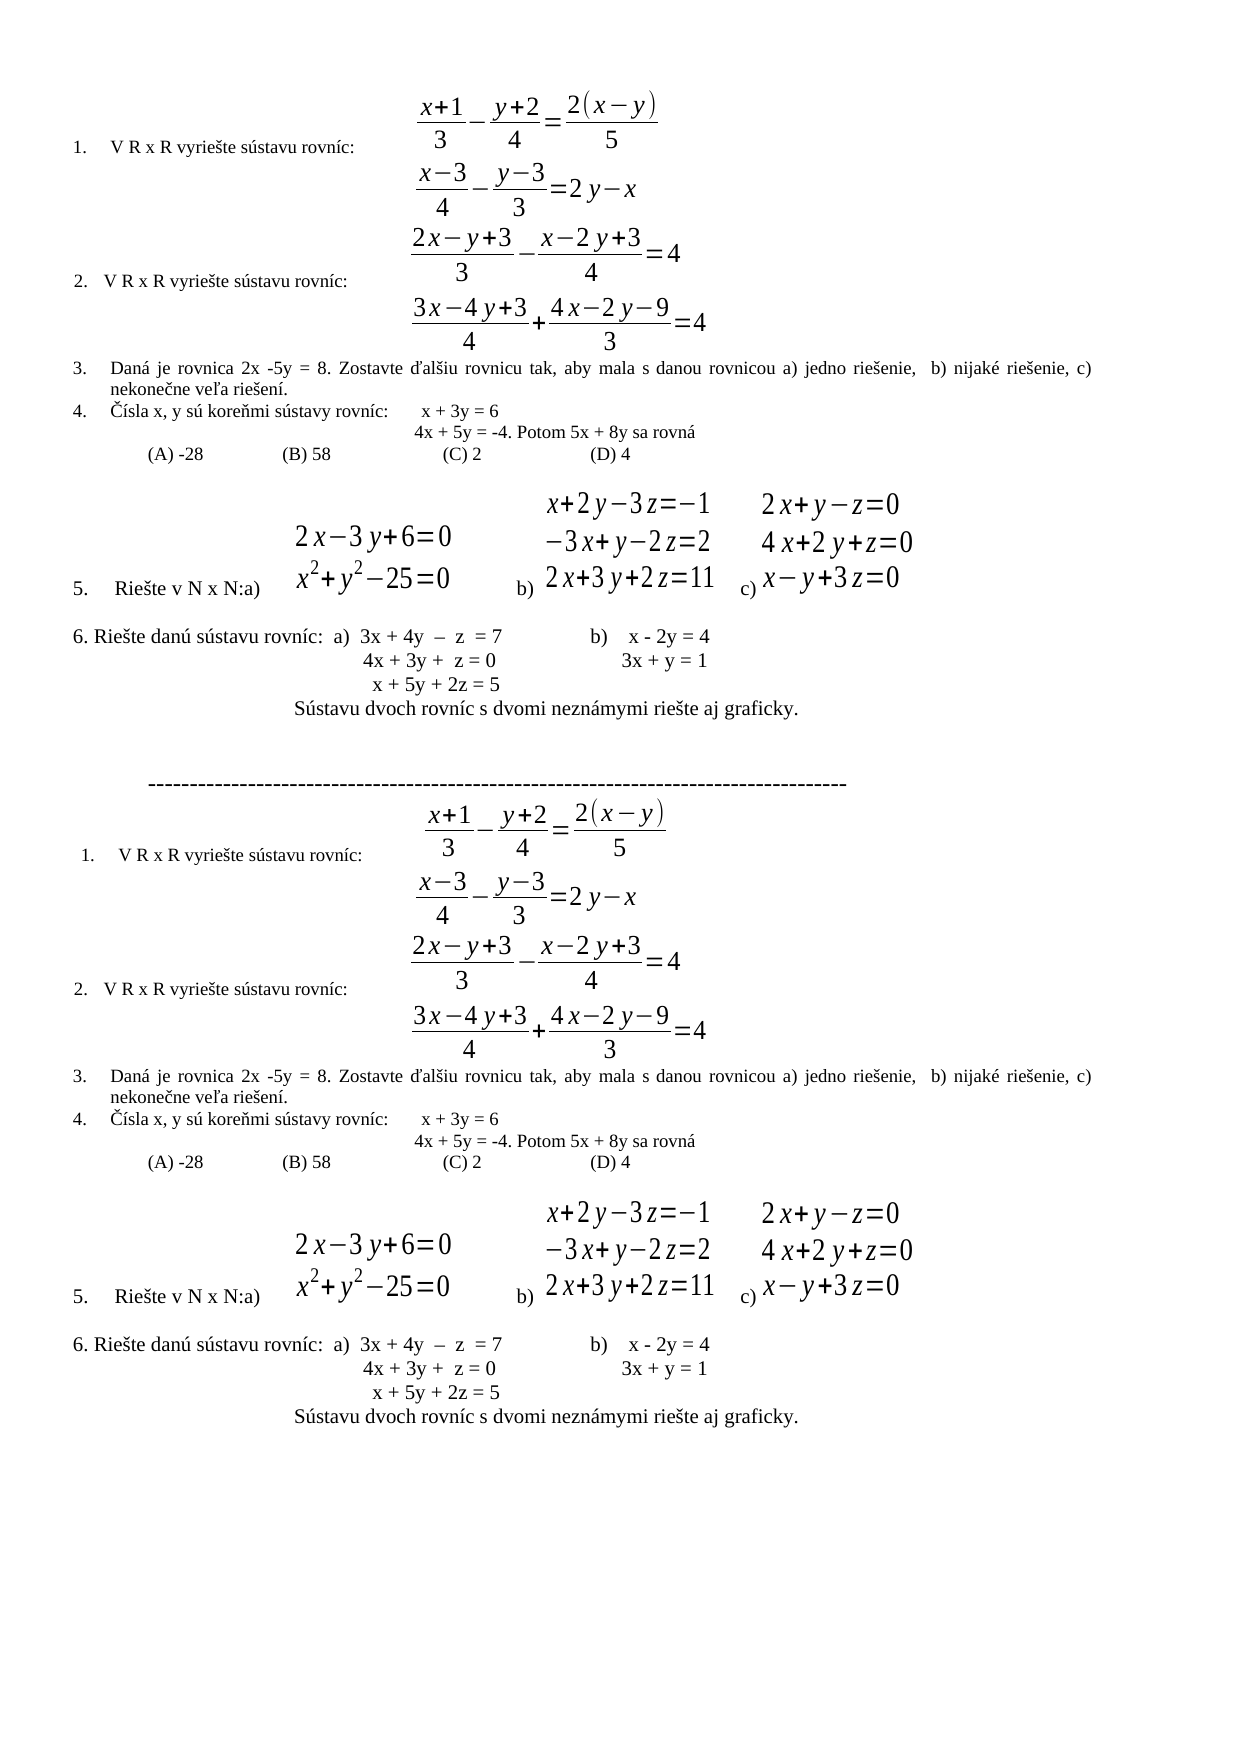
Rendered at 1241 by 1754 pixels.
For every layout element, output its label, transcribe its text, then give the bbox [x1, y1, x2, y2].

list Čísla x, y sú koreňmi sústavy rovníc: x + 3y = 6 [73, 1108, 1093, 1129]
text 4x + 3y + z = 0 3x + y = 1 [294, 648, 1093, 672]
list V R x R vyriešte sústavu rovníc: [74, 931, 1093, 1000]
text Sústavu dvoch rovníc s dvomi neznámymi riešte aj graficky. [219, 1404, 1093, 1428]
text x + 5y + 2z = 5 [219, 672, 1093, 696]
text 5. Riešte v N x N:a) b) c) [73, 1194, 1093, 1308]
text Sústavu dvoch rovníc s dvomi neznámymi riešte aj graficky. [219, 696, 1093, 720]
list V R x R vyriešte sústavu rovníc: [73, 89, 1093, 158]
text 4x + 5y = -4. Potom 5x + 8y sa rovná [148, 421, 1093, 443]
text (A) -28 (B) 58 (C) 2 (D) 4 [148, 443, 1093, 464]
list Daná je rovnica 2x -5y = 8. Zostavte ďalšiu rovnicu tak, aby mala s danou rovnicou a) jedno riešenie, b) nijaké riešenie, c) nekonečne veľa riešení. [73, 1065, 1093, 1108]
text 4x + 3y + z = 0 3x + y = 1 [294, 1356, 1093, 1380]
text ------------------------------------------------------------------------------------ [148, 768, 1093, 797]
list V R x R vyriešte sústavu rovníc: [81, 797, 1093, 866]
text 6. Riešte danú sústavu rovníc: a) 3x + 4y – z = 7 b) x - 2y = 4 [73, 1332, 1093, 1356]
text 6. Riešte danú sústavu rovníc: a) 3x + 4y – z = 7 b) x - 2y = 4 [73, 624, 1093, 648]
list Čísla x, y sú koreňmi sústavy rovníc: x + 3y = 6 [73, 400, 1093, 421]
list Daná je rovnica 2x -5y = 8. Zostavte ďalšiu rovnicu tak, aby mala s danou rovnicou a) jedno riešenie, b) nijaké riešenie, c) nekonečne veľa riešení. [73, 357, 1093, 400]
text 5. Riešte v N x N:a) b) c) [73, 486, 1093, 599]
list V R x R vyriešte sústavu rovníc: [74, 223, 1093, 292]
text (A) -28 (B) 58 (C) 2 (D) 4 [148, 1151, 1093, 1173]
text 4x + 5y = -4. Potom 5x + 8y sa rovná [148, 1129, 1093, 1151]
text x + 5y + 2z = 5 [219, 1380, 1093, 1404]
